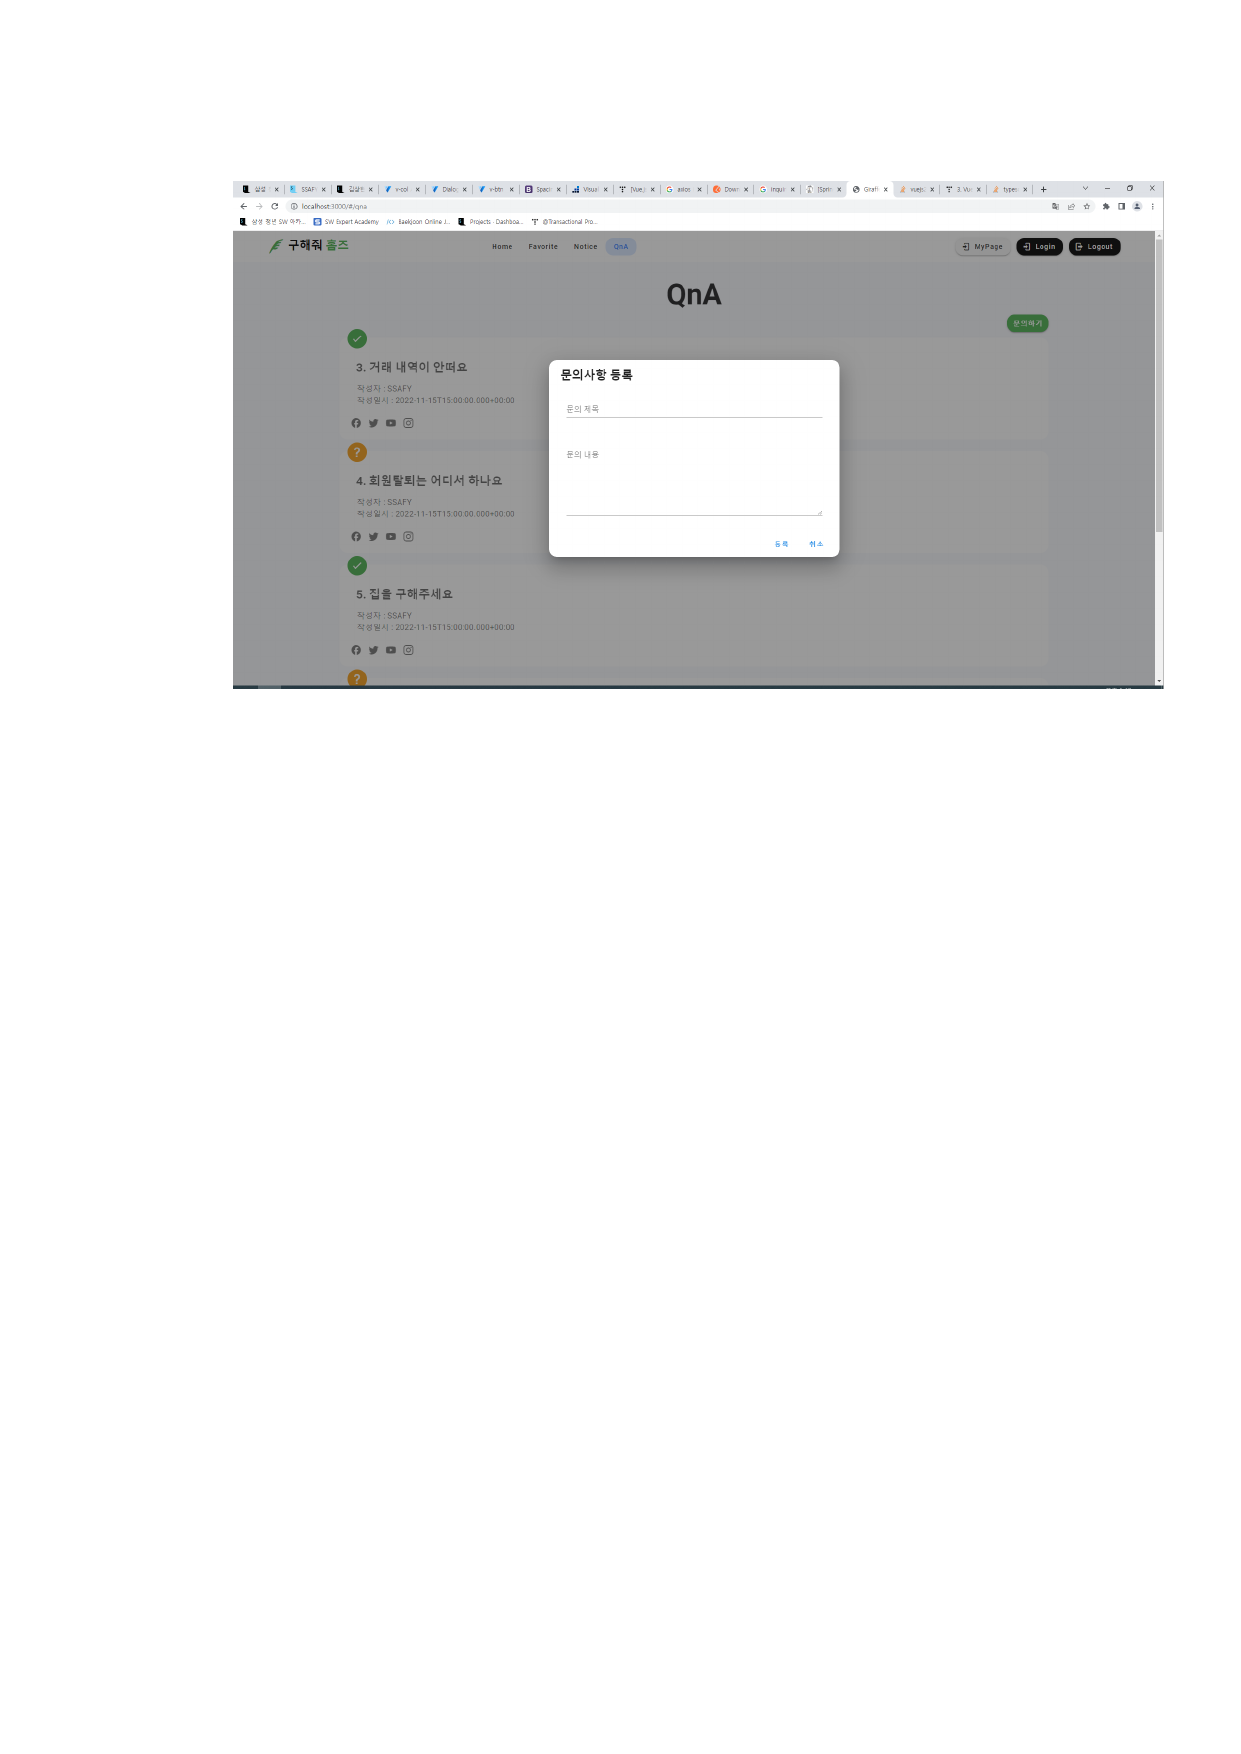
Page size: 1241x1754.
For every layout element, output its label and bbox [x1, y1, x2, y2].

picture [229, 177, 1167, 689]
